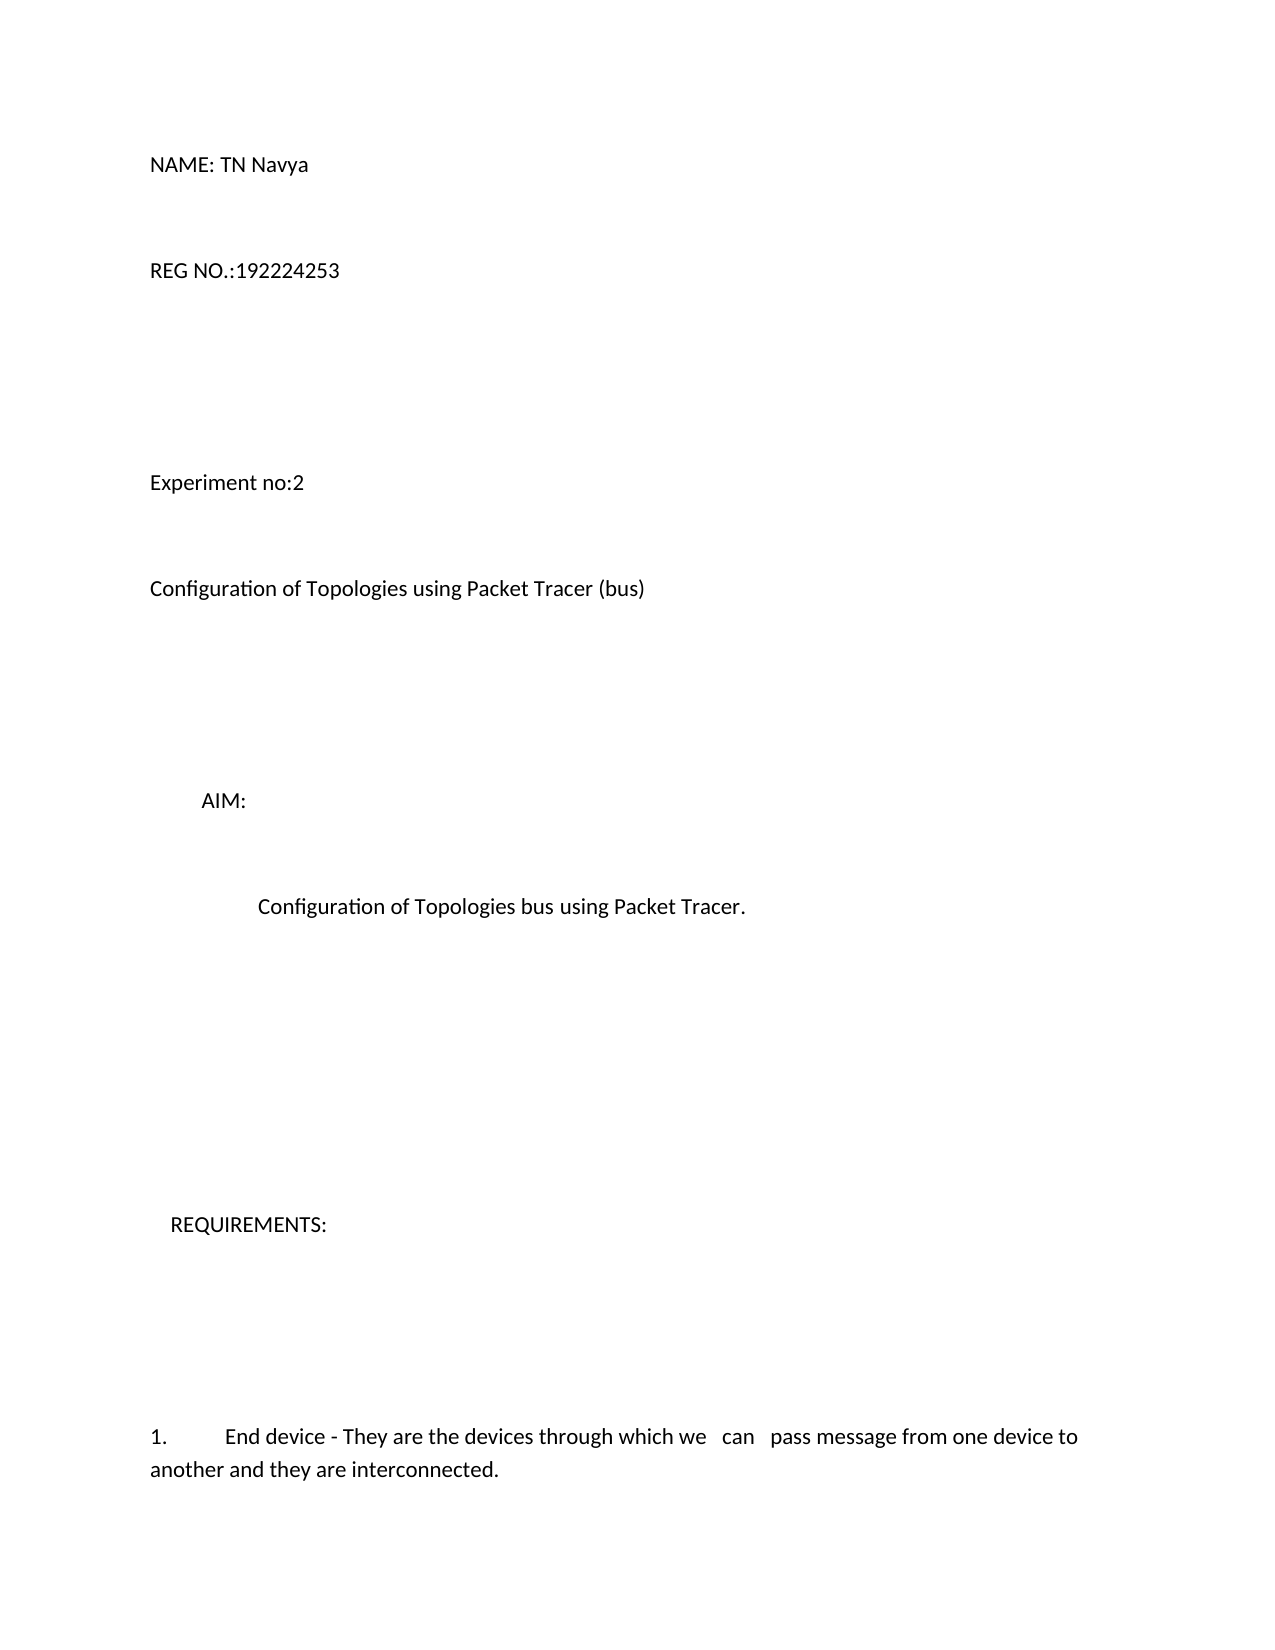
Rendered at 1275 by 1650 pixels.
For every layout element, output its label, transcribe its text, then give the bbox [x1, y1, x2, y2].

text NAME: TN Navya [150, 150, 1125, 178]
text AIM: [150, 786, 1125, 814]
text REG NO.:192224253 [150, 256, 1125, 284]
text Configuration of Topologies bus using Packet Tracer. [150, 892, 1125, 920]
text Experiment no:2 [150, 468, 1125, 496]
text Configuration of Topologies using Packet Tracer (bus) [150, 574, 1125, 602]
text 1. End device - They are the devices through which we can pass message from one device to another and they are interconnected. [150, 1422, 1125, 1483]
text REQUIREMENTS: [150, 1210, 1125, 1238]
